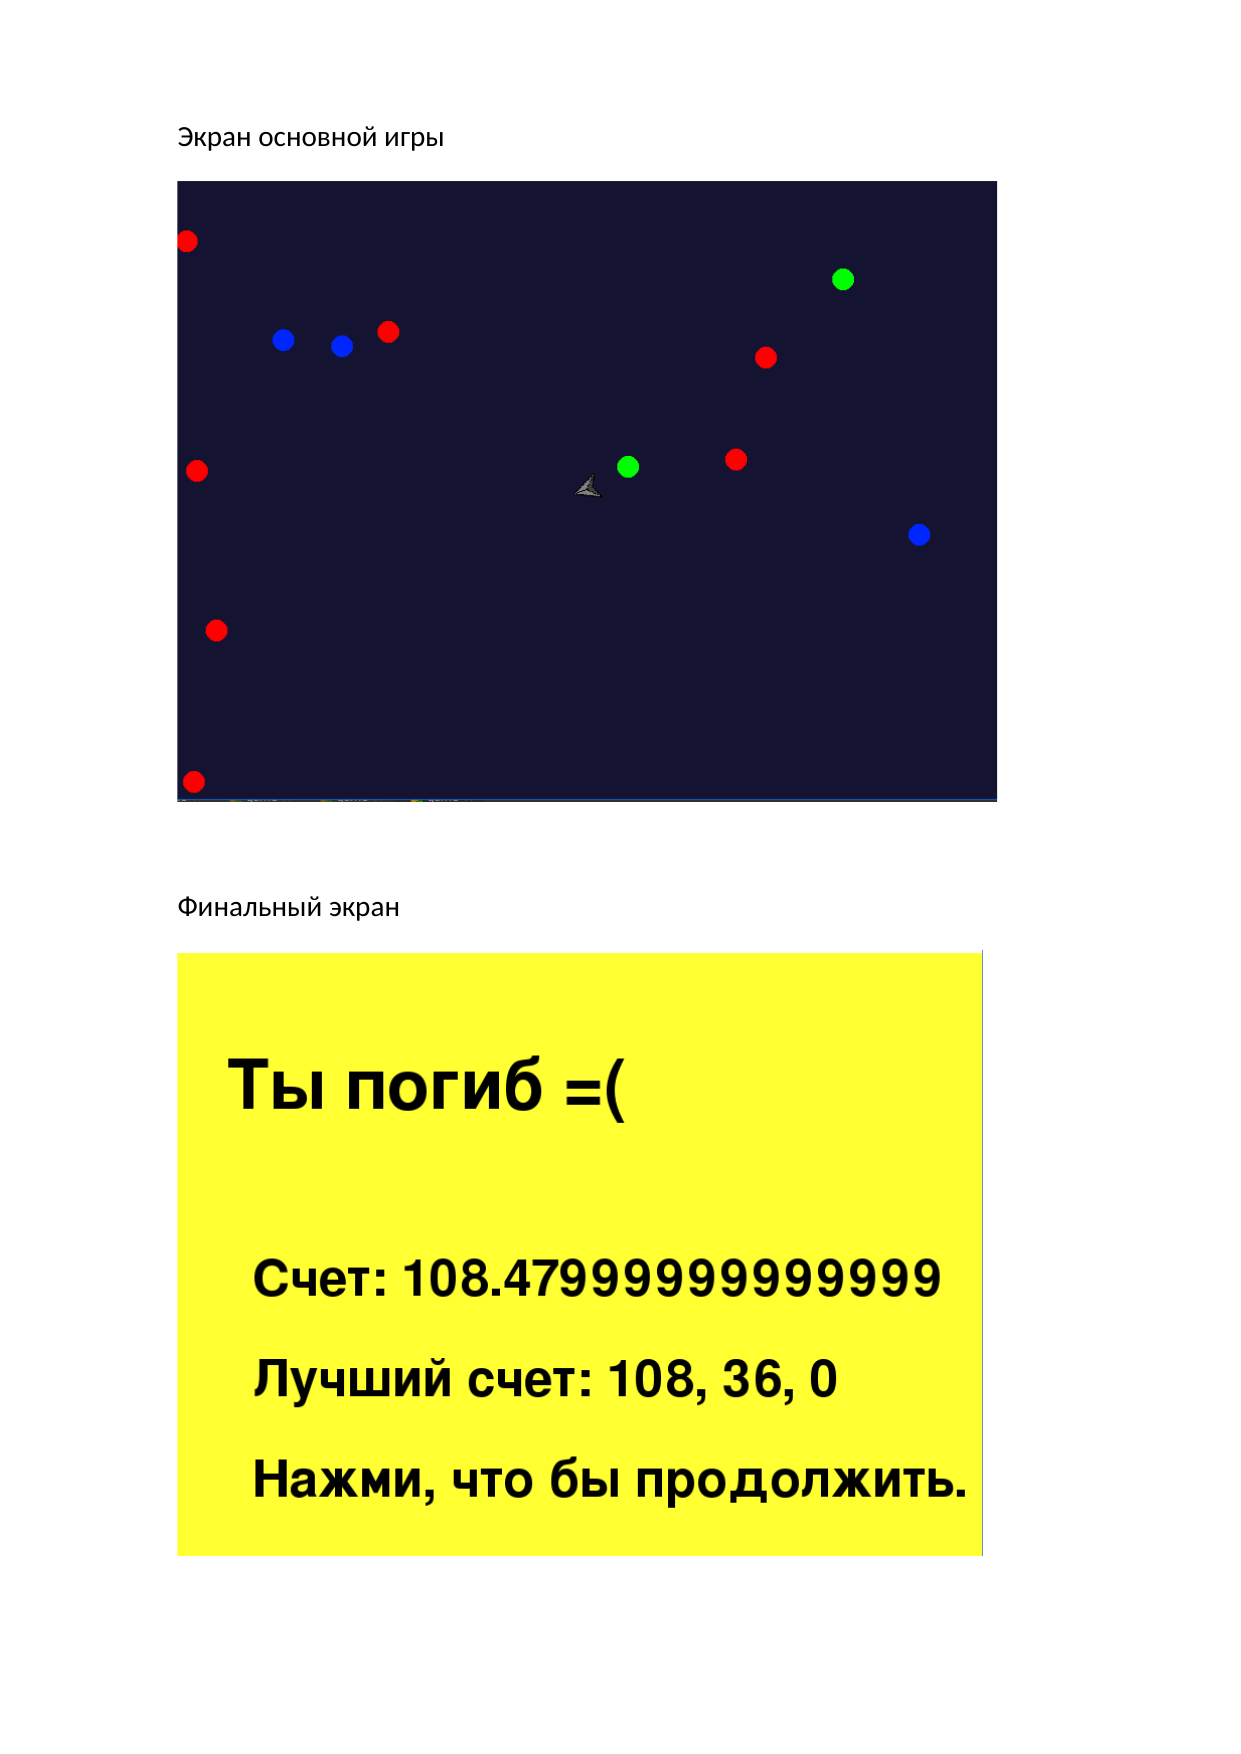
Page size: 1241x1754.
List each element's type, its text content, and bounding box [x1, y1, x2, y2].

text Финальный экран [177, 888, 1152, 924]
text Экран основной игры [177, 118, 1152, 154]
picture [177, 950, 983, 1556]
picture [177, 180, 998, 802]
